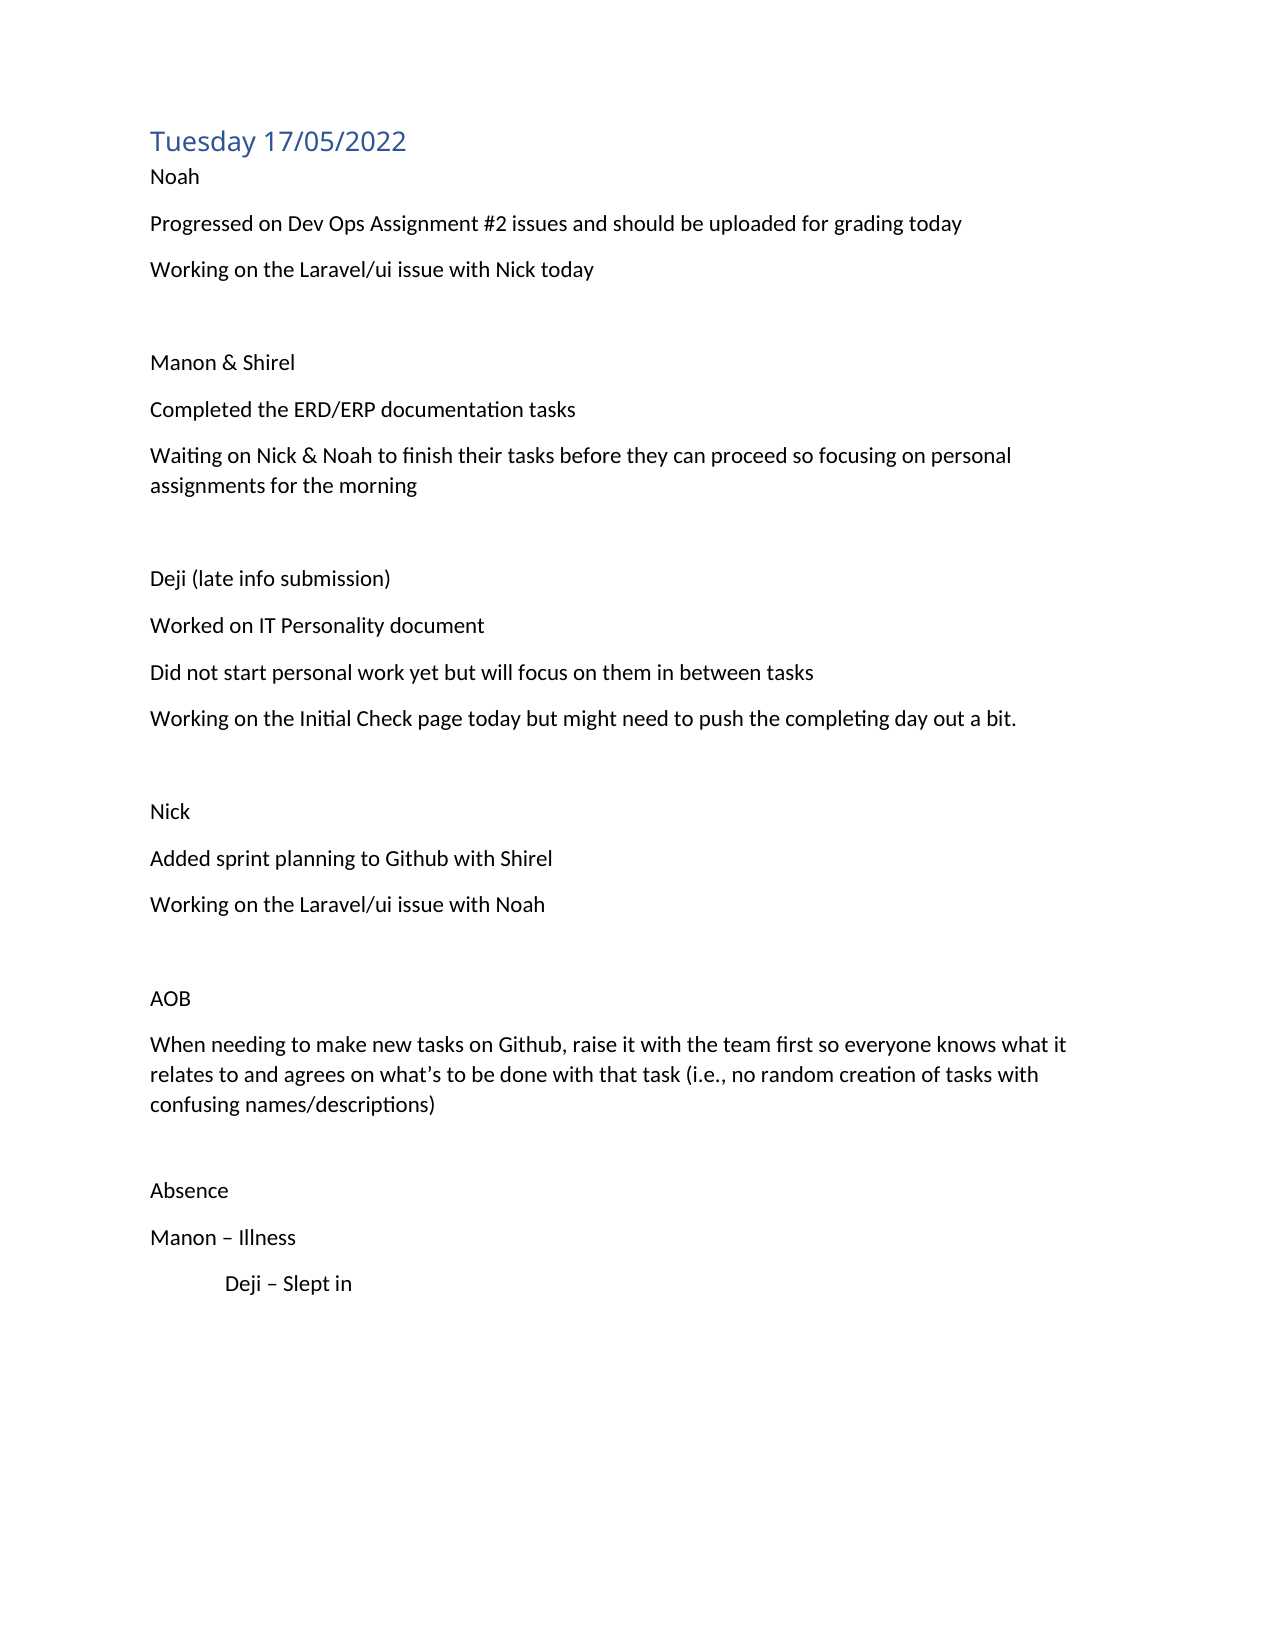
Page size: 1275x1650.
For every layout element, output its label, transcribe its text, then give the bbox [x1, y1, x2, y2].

text Working on the Initial Check page today but might need to push the completing day out a bit. [150, 704, 1125, 732]
text Absence [150, 1176, 1125, 1204]
text Manon – Illness [150, 1223, 1125, 1251]
text Working on the Laravel/ui issue with Noah [150, 891, 1125, 918]
text AOB [150, 984, 1125, 1012]
text When needing to make new tasks on Github, raise it with the team first so everyone knows what it relates to and agrees on what’s to be done with that task (i.e., no random creation of tasks with confusing names/descriptions) [150, 1030, 1125, 1118]
text Deji – Slept in [150, 1269, 1125, 1327]
text Noah [150, 162, 1125, 190]
text Did not start personal work yet but will focus on them in between tasks [150, 658, 1125, 686]
text Deji (late info submission) [150, 564, 1125, 593]
text Worked on IT Personality document [150, 611, 1125, 639]
text Waiting on Nick & Noah to finish their tasks before they can proceed so focusing on personal assignments for the morning [150, 442, 1125, 499]
text Nick [150, 797, 1125, 825]
text Manon & Shirel [150, 348, 1125, 376]
text Completed the ERD/ERP documentation tasks [150, 395, 1125, 423]
subtitle Tuesday 17/05/2022 [150, 122, 1125, 159]
text Progressed on Dev Ops Assignment #2 issues and should be uploaded for grading today [150, 209, 1125, 237]
text Working on the Laravel/ui issue with Nick today [150, 255, 1125, 283]
text Added sprint planning to Github with Shirel [150, 844, 1125, 872]
